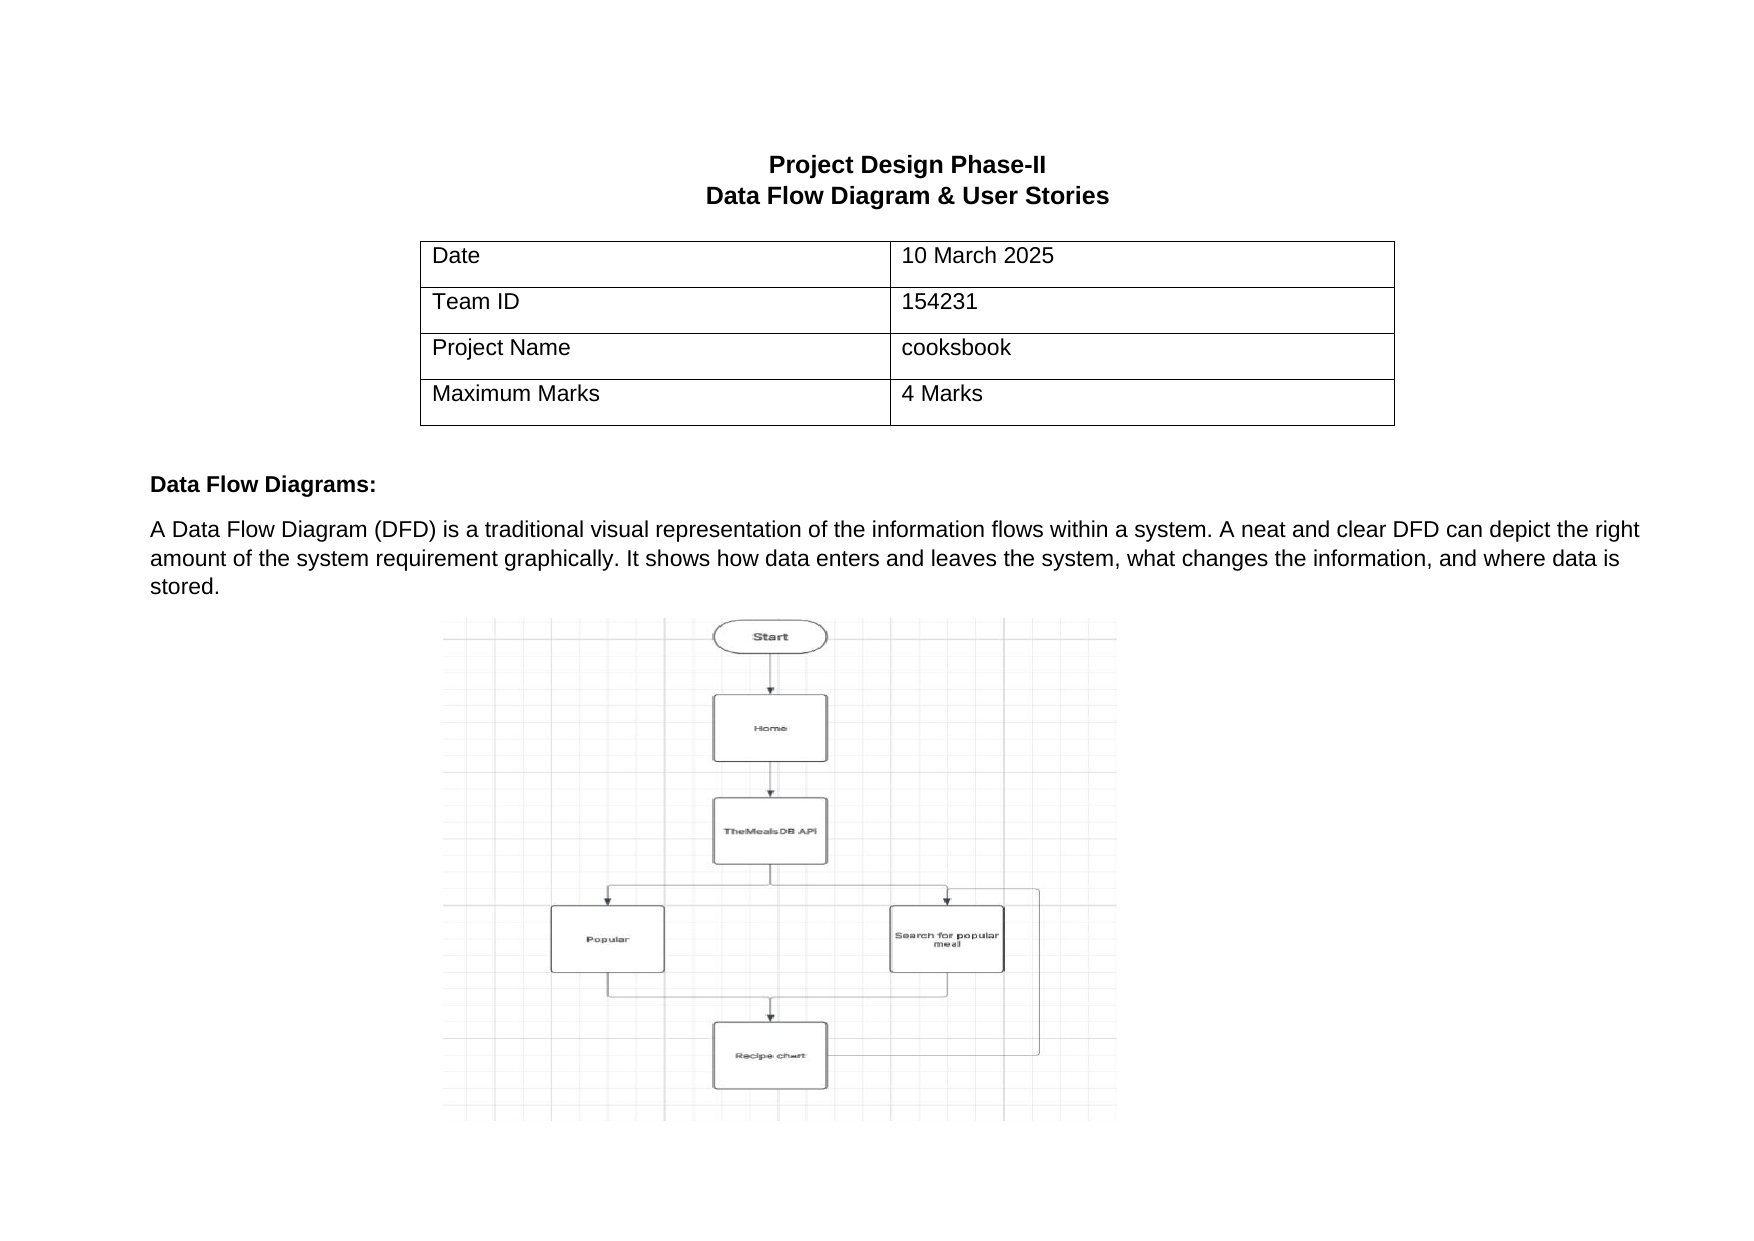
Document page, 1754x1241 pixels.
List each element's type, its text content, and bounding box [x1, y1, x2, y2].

text A Data Flow Diagram (DFD) is a traditional visual representation of the information flows within a system. A neat and clear DFD can depict the right amount of the system requirement graphically. It shows how data enters and leaves the system, what changes the information, and where data is stored. [150, 516, 1665, 599]
table_cell 154231 [891, 288, 1394, 333]
table_header 10 March 2025 [891, 242, 1394, 287]
table_cell Team ID [421, 288, 890, 333]
picture [443, 618, 1117, 1121]
table_cell Project Name [421, 334, 890, 379]
text Data Flow Diagram & User Stories [150, 181, 1665, 210]
text Data Flow Diagrams: [150, 471, 1665, 498]
table_header Date [421, 242, 890, 287]
text Project Design Phase-II [150, 150, 1665, 179]
table_cell 4 Marks [891, 380, 1394, 425]
table_cell Maximum Marks [421, 380, 890, 425]
table_cell cooksbook [891, 334, 1394, 379]
